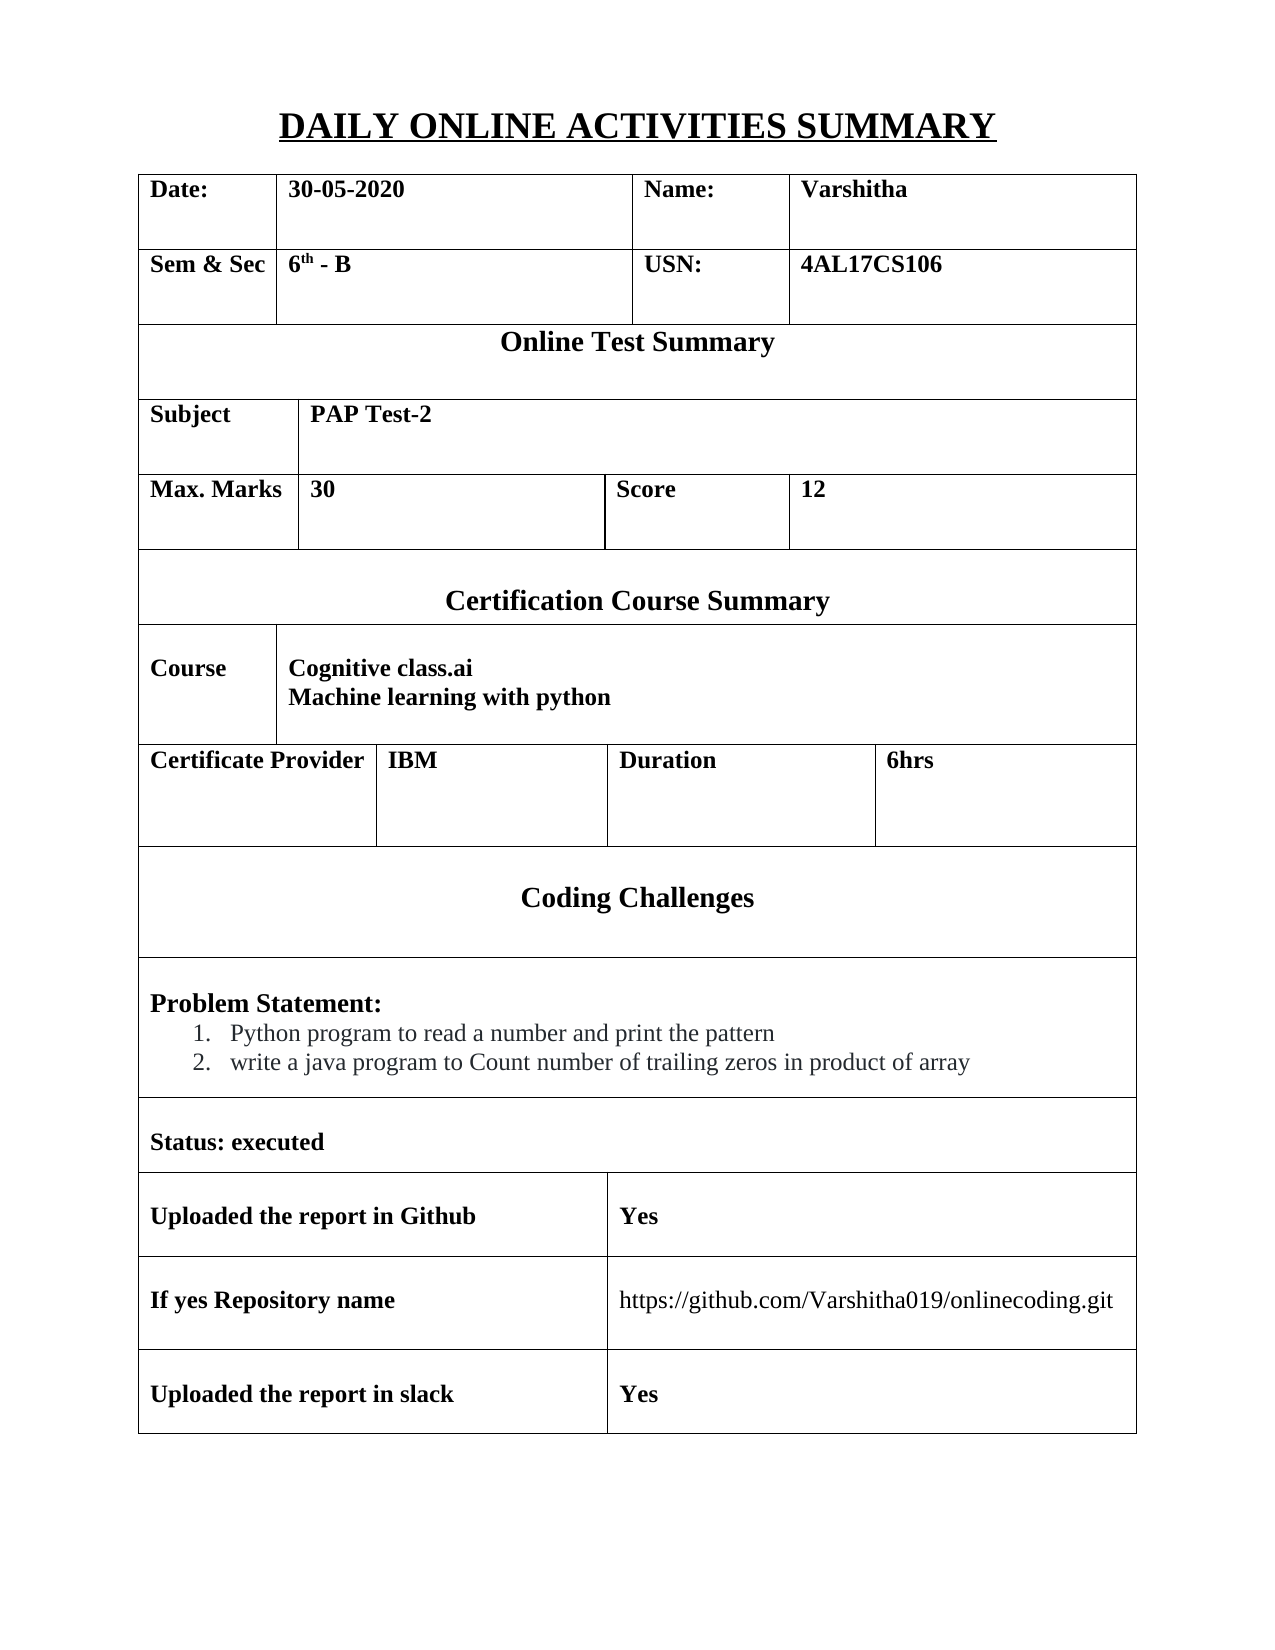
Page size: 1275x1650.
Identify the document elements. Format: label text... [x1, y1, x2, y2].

table_cell Course [139, 625, 276, 744]
text DAILY ONLINE ACTIVITIES SUMMARY [150, 103, 1125, 146]
table_cell Yes [608, 1173, 1136, 1256]
table_cell Cognitive class.ai Machine learning with python [277, 625, 1136, 744]
table_cell 4AL17CS106 [790, 250, 1136, 323]
table_cell 12 [790, 475, 1136, 548]
table_cell Online Test Summary [139, 325, 1136, 398]
table_cell 30 [299, 475, 604, 548]
table_cell Max. Marks [139, 475, 298, 548]
table_cell Certification Course Summary [139, 550, 1136, 623]
table_cell Subject [139, 400, 298, 473]
table_header 30-05-2020 [277, 175, 632, 248]
table_cell Uploaded the report in Github [139, 1173, 607, 1256]
table_cell Sem & Sec [139, 250, 276, 323]
table_cell Problem Statement: Python program to read a number and print the pattern write a java program to Count number of trailing zeros in product of array [139, 958, 1136, 1097]
table_header Varshitha [790, 175, 1136, 248]
table_cell Status: executed [139, 1098, 1136, 1172]
table_cell https://github.com/Varshitha019/onlinecoding.git [608, 1257, 1136, 1349]
table_cell Certificate Provider [139, 745, 376, 846]
table_cell IBM [377, 745, 607, 846]
table_cell If yes Repository name [139, 1257, 607, 1349]
table_header Name: [633, 175, 789, 248]
table_cell Coding Challenges [139, 847, 1136, 957]
table_cell Uploaded the report in slack [139, 1350, 607, 1433]
table_header Date: [139, 175, 276, 248]
table_cell USN: [633, 250, 789, 323]
table_cell Yes [608, 1350, 1136, 1433]
table_cell 6th - B [277, 250, 632, 323]
table_cell Score [606, 475, 789, 548]
table_cell PAP Test-2 [299, 400, 1136, 473]
table_cell Duration [608, 745, 875, 846]
table_cell 6hrs [876, 745, 1136, 846]
